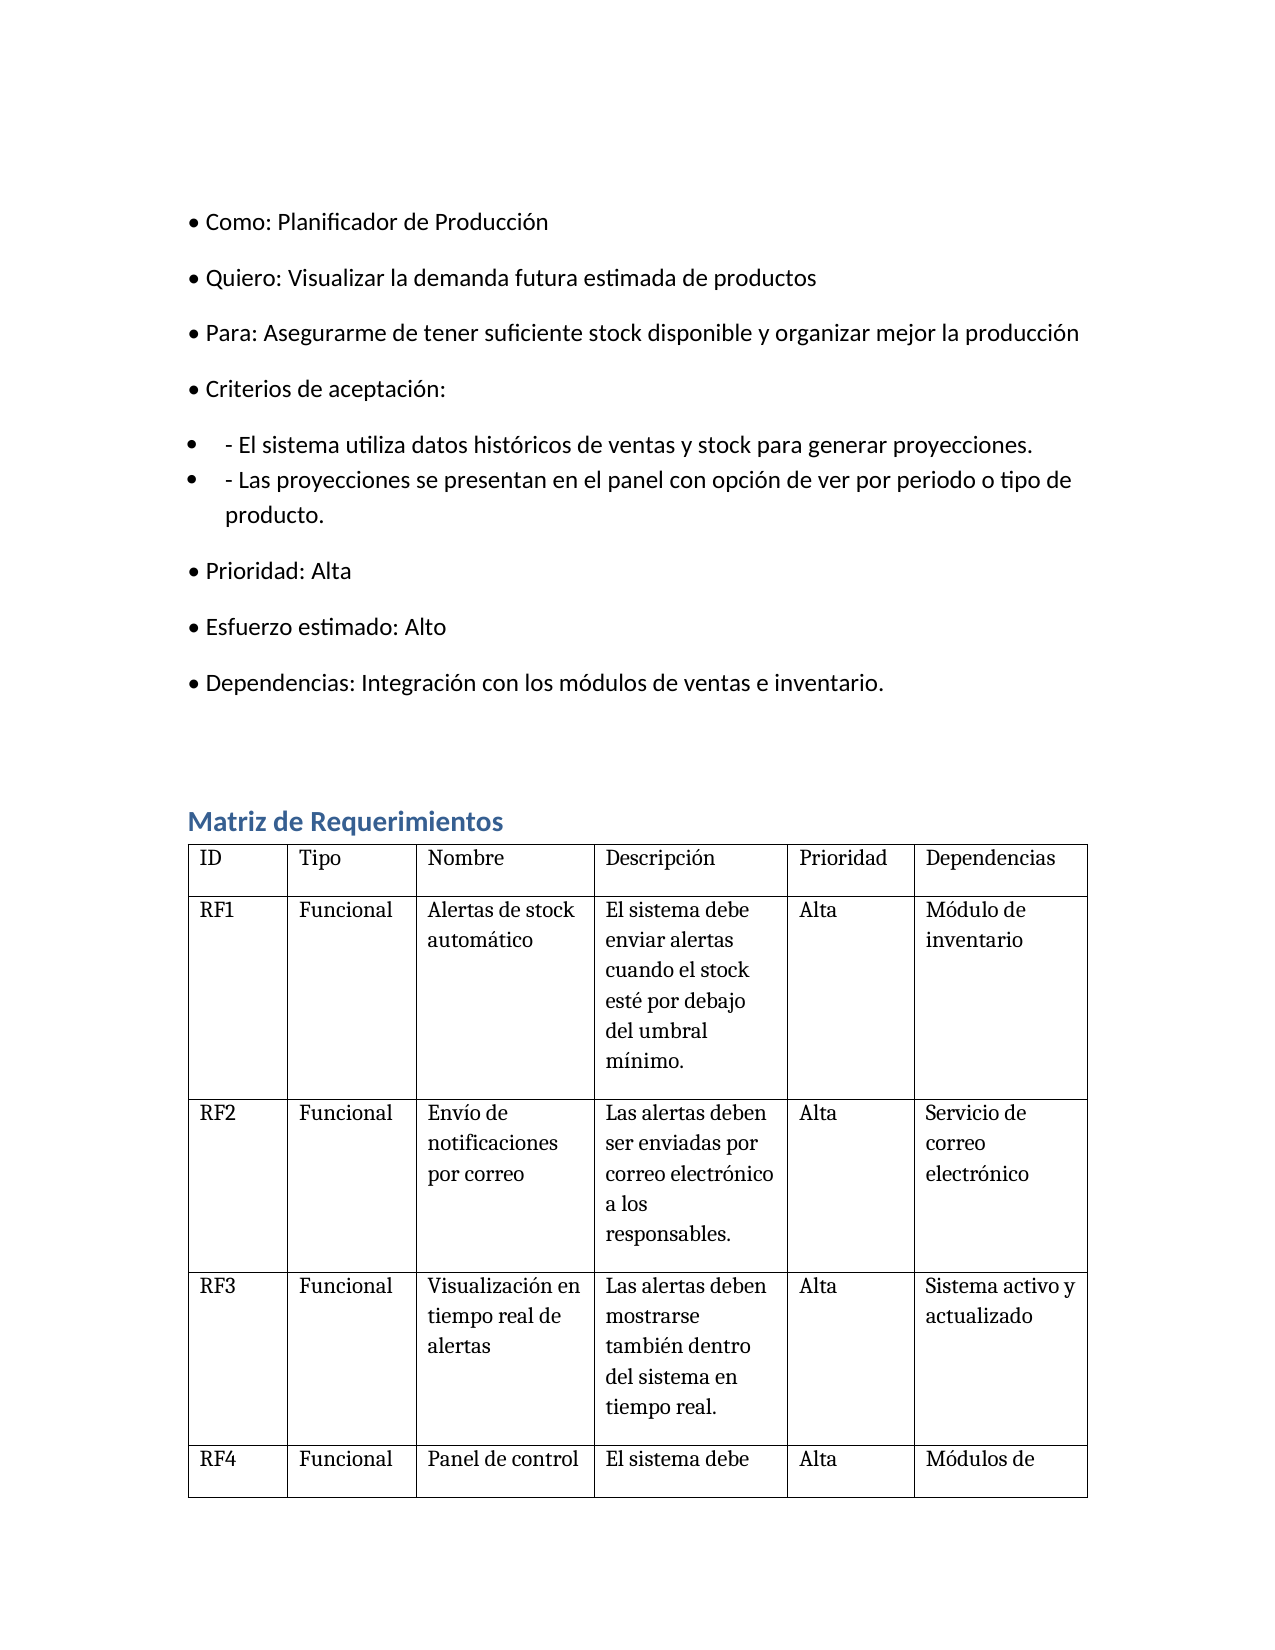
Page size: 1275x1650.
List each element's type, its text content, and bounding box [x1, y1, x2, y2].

table_cell Alta [788, 1100, 914, 1272]
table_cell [417, 1446, 594, 1497]
list - El sistema utiliza datos históricos de ventas y stock para generar proyecciones. [187, 429, 1087, 460]
table_cell Envío de notificaciones por correo [417, 1100, 594, 1272]
text • Quiero: Visualizar la demanda futura estimada de productos [187, 262, 1087, 292]
table_cell Funcional [288, 1446, 416, 1497]
table_cell Alta [788, 1273, 914, 1445]
table_cell El sistema debe enviar alertas cuando el stock esté por debajo del umbral mínimo. [595, 897, 787, 1099]
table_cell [595, 1446, 787, 1497]
table_cell RF4 [189, 1446, 287, 1497]
table_cell Módulo de inventario [915, 897, 1087, 1099]
list - Las proyecciones se presentan en el panel con opción de ver por periodo o tipo de producto. [187, 464, 1087, 530]
table_cell Las alertas deben ser enviadas por correo electrónico a los responsables. [595, 1100, 787, 1272]
table_cell Las alertas deben mostrarse también dentro del sistema en tiempo real. [595, 1273, 787, 1445]
table_header Prioridad [788, 845, 914, 896]
table_header Dependencias [915, 845, 1087, 896]
table_header Nombre [417, 845, 594, 896]
text • Criterios de aceptación: [187, 373, 1087, 404]
table_cell Visualización en tiempo real de alertas [417, 1273, 594, 1445]
table_cell Funcional [288, 1100, 416, 1272]
table_header Descripción [595, 845, 787, 896]
subtitle Matriz de Requerimientos [187, 803, 1087, 838]
table_cell Funcional [288, 1273, 416, 1445]
table_cell Funcional [288, 897, 416, 1099]
table_cell RF3 [189, 1273, 287, 1445]
text • Prioridad: Alta [187, 555, 1087, 586]
table_header ID [189, 845, 287, 896]
table_header Tipo [288, 845, 416, 896]
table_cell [915, 1446, 1087, 1497]
table_cell Sistema activo y actualizado [915, 1273, 1087, 1445]
text • Para: Asegurarme de tener suficiente stock disponible y organizar mejor la producción [187, 317, 1087, 348]
table_cell Servicio de correo electrónico [915, 1100, 1087, 1272]
text • Dependencias: Integración con los módulos de ventas e inventario. [187, 667, 1087, 697]
table_cell RF2 [189, 1100, 287, 1272]
text • Como: Planificador de Producción [187, 206, 1087, 236]
table_cell Alta [788, 897, 914, 1099]
table_cell RF1 [189, 897, 287, 1099]
table_cell Alertas de stock automático [417, 897, 594, 1099]
text • Esfuerzo estimado: Alto [187, 611, 1087, 641]
table_cell Alta [788, 1446, 914, 1497]
